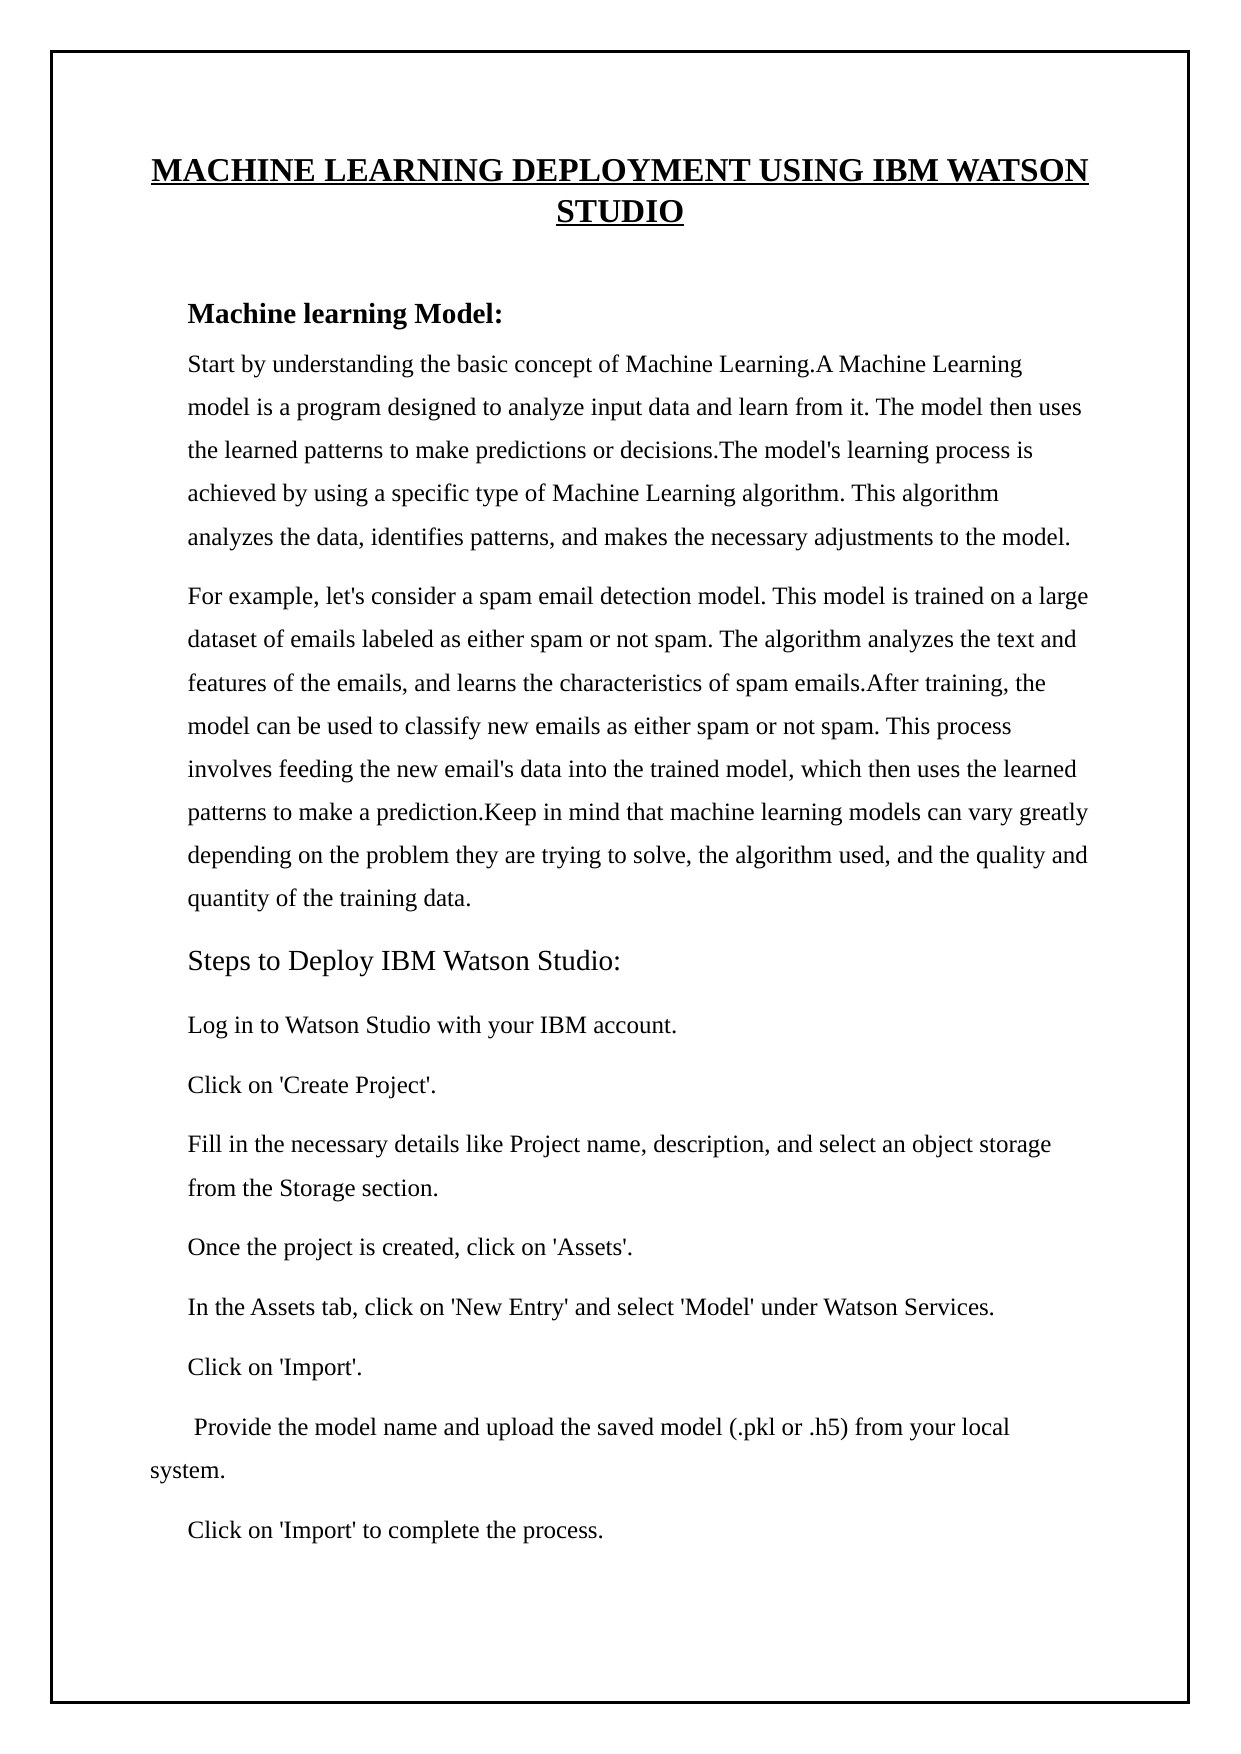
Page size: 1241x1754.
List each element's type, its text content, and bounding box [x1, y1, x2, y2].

text Machine learning Model: [187, 296, 1090, 330]
text Click on 'Import' to complete the process. [150, 1515, 1090, 1543]
text Click on 'Import'. [150, 1352, 1090, 1381]
text Steps to Deploy IBM Watson Studio: [187, 943, 1090, 977]
text Once the project is created, click on 'Assets'. [187, 1232, 1090, 1261]
text Provide the model name and upload the saved model (.pkl or .h5) from your local system. [150, 1412, 1090, 1484]
text Start by understanding the basic concept of Machine Learning.A Machine Learning model is a program designed to analyze input data and learn from it. The model then uses the learned patterns to make predictions or decisions.The model's learning process is achieved by using a specific type of Machine Learning algorithm. This algorithm analyzes the data, identifies patterns, and makes the necessary adjustments to the model. [187, 349, 1090, 550]
text Fill in the necessary details like Project name, description, and select an object storage from the Storage section. [187, 1129, 1090, 1201]
text Log in to Watson Studio with your IBM account. [187, 1010, 1090, 1039]
text Click on 'Create Project'. [187, 1070, 1090, 1098]
text MACHINE LEARNING DEPLOYMENT USING IBM WATSON STUDIO [150, 150, 1090, 230]
text In the Assets tab, click on 'New Entry' and select 'Model' under Watson Services. [187, 1292, 1090, 1321]
text For example, let's consider a spam email detection model. This model is trained on a large dataset of emails labeled as either spam or not spam. The algorithm analyzes the text and features of the emails, and learns the characteristics of spam emails.After training, the model can be used to classify new emails as either spam or not spam. This process involves feeding the new email's data into the trained model, which then uses the learned patterns to make a prediction.Keep in mind that machine learning models can vary greatly depending on the problem they are trying to solve, the algorithm used, and the quality and quantity of the training data. [187, 581, 1090, 912]
